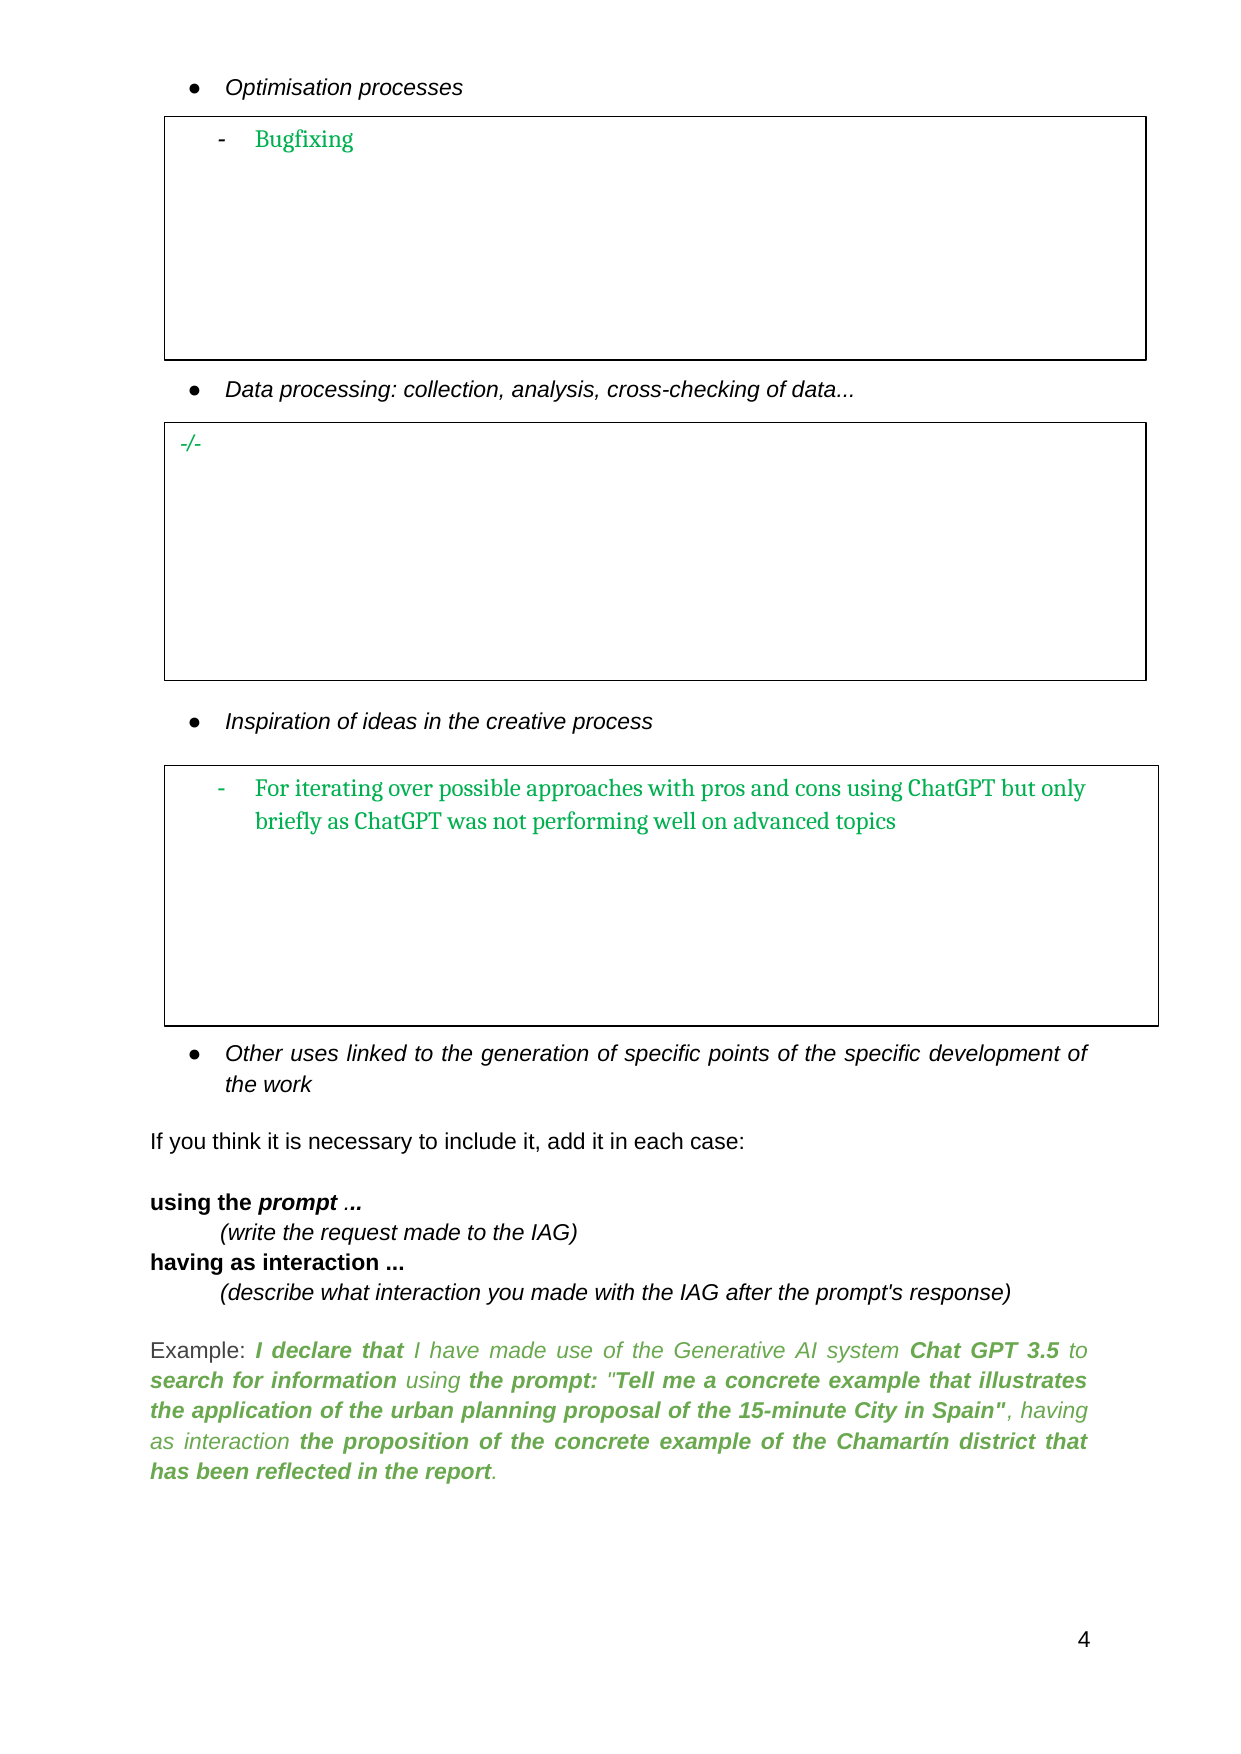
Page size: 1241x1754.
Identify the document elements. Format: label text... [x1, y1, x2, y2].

text Example: I declare that I have made use of the Generative AI system Chat GPT 3.5 to search for information using the prompt: "Tell me a concrete example that illustrates the application of the urban planning proposal of the 15-minute City in Spain", having as interaction the proposition of the concrete example of the Chamartín district that has been reflected in the report. [150, 1337, 1090, 1484]
text (describe what interaction you made with the IAG after the prompt's response) [150, 1279, 1090, 1306]
list Data processing: collection, analysis, cross-checking of data... [187, 376, 1090, 402]
text using the prompt ... [150, 1189, 1090, 1215]
list Inspiration of ideas in the creative process [187, 708, 1090, 734]
text (write the request made to the IAG) [150, 1219, 1090, 1245]
list Other uses linked to the generation of specific points of the specific development of the work [187, 1040, 1090, 1097]
list Optimisation processes [187, 74, 1090, 100]
text If you think it is necessary to include it, add it in each case: [150, 1128, 1090, 1155]
text having as interaction ... [150, 1249, 1090, 1276]
